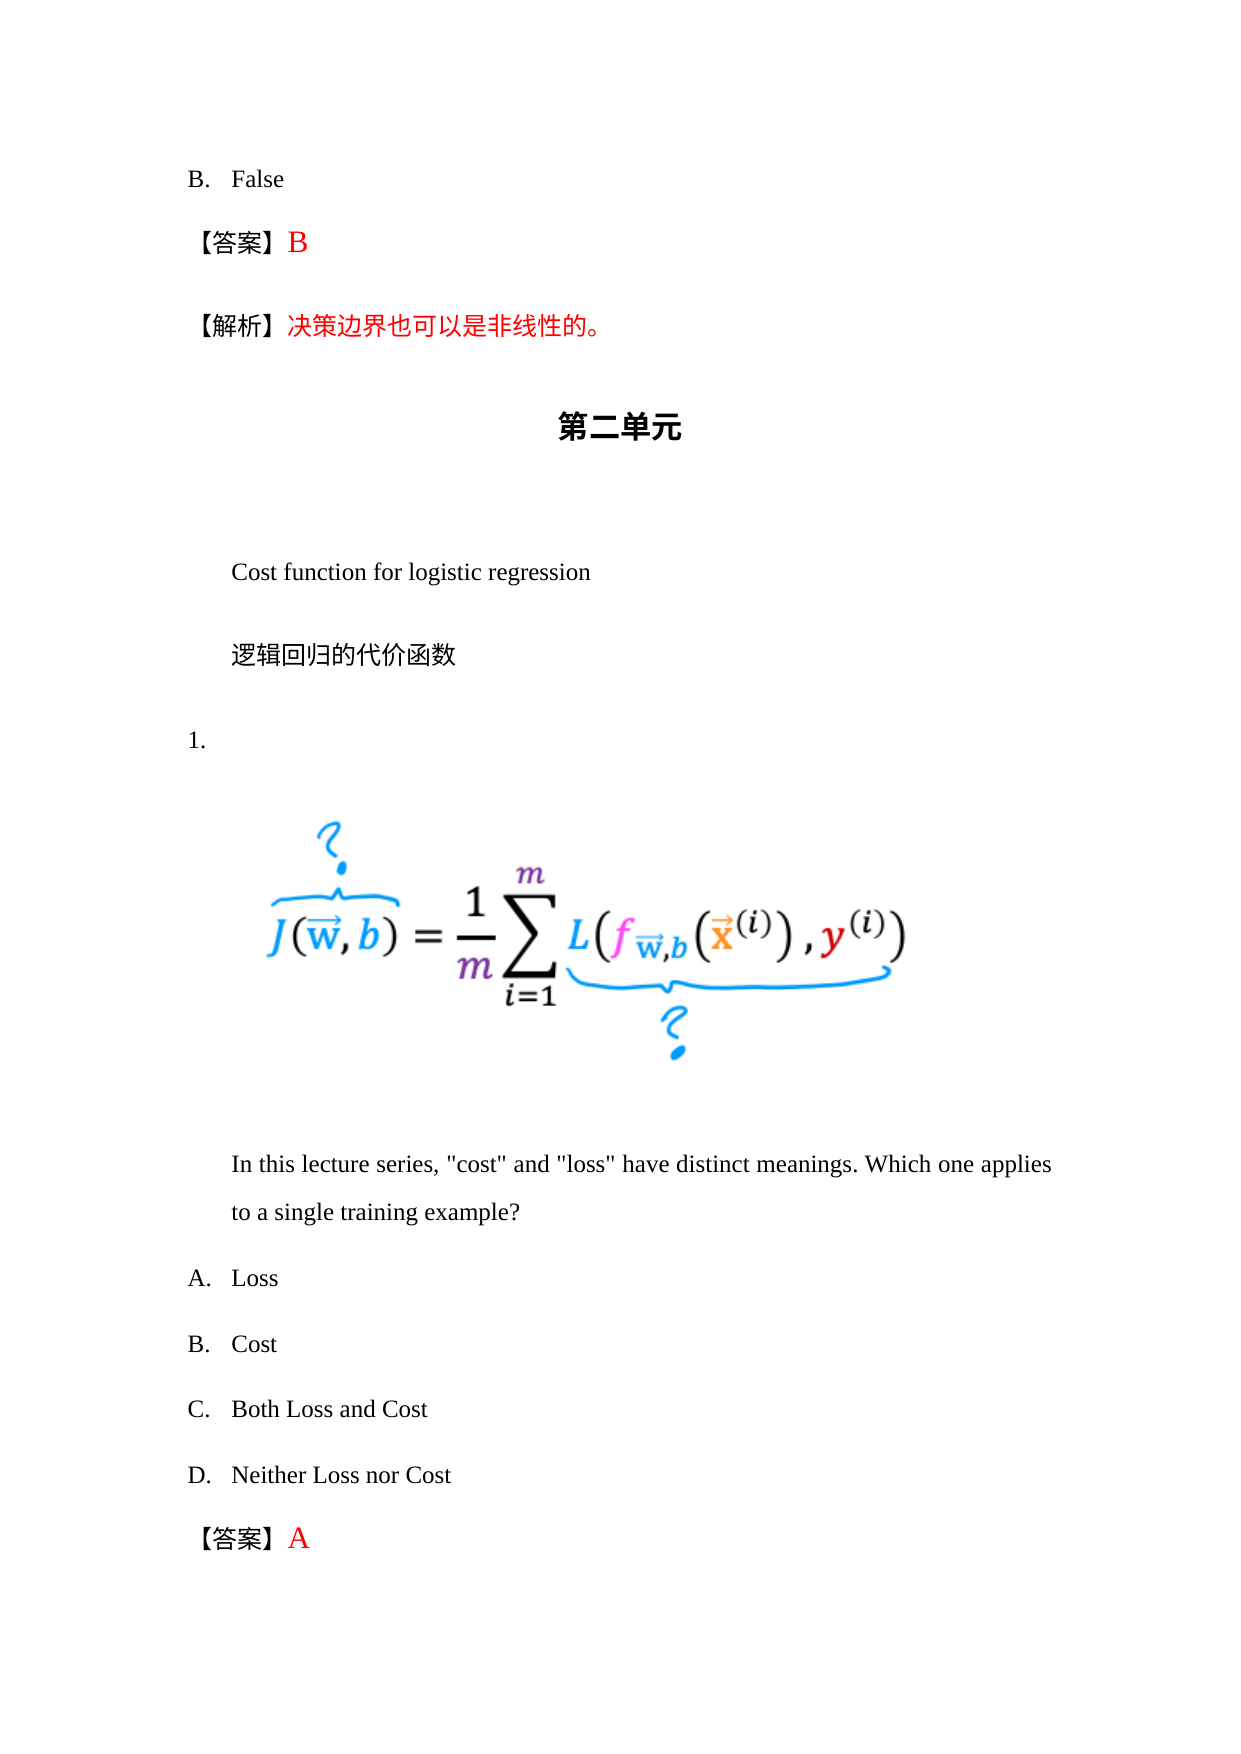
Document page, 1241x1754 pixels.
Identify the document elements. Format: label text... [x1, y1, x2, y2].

text 【解析】决策边界也可以是非线性的。 [187, 292, 1053, 357]
subtitle 第二单元 [187, 392, 1053, 457]
list 逻辑回归的代价函数 [231, 621, 1053, 686]
list False [187, 162, 1053, 194]
list Both Loss and Cost [187, 1392, 1053, 1425]
list Neither Loss nor Cost [187, 1458, 1053, 1491]
list In this lecture series, "cost" and "loss" have distinct meanings. Which one applies to a single training example? [231, 1147, 1053, 1228]
list Cost [187, 1327, 1053, 1359]
picture [231, 788, 938, 1094]
list Loss [187, 1261, 1053, 1294]
text 【答案】B [187, 209, 1053, 274]
text 【答案】A [187, 1505, 1053, 1570]
list Cost function for logistic regression [231, 556, 1053, 588]
